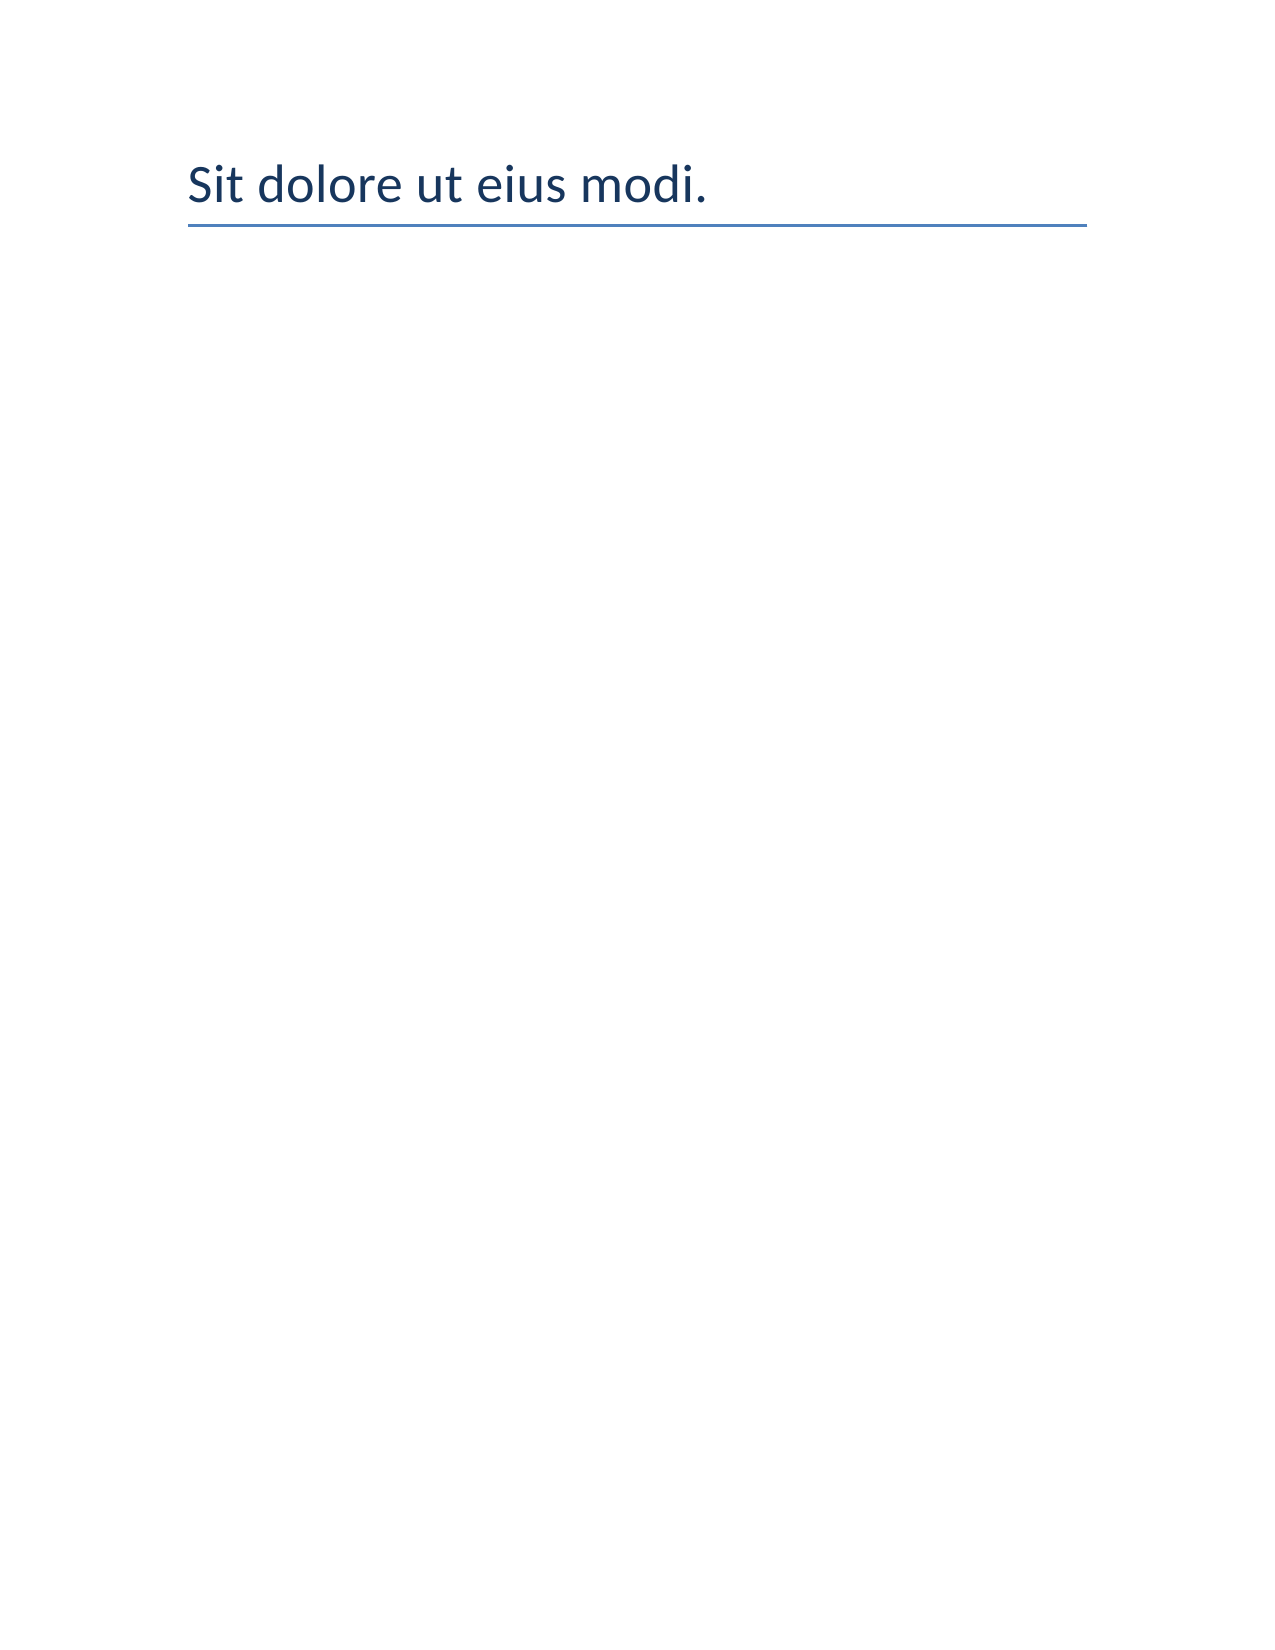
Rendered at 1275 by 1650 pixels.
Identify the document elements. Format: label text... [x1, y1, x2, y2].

title Sit dolore ut eius modi. [187, 150, 1087, 227]
